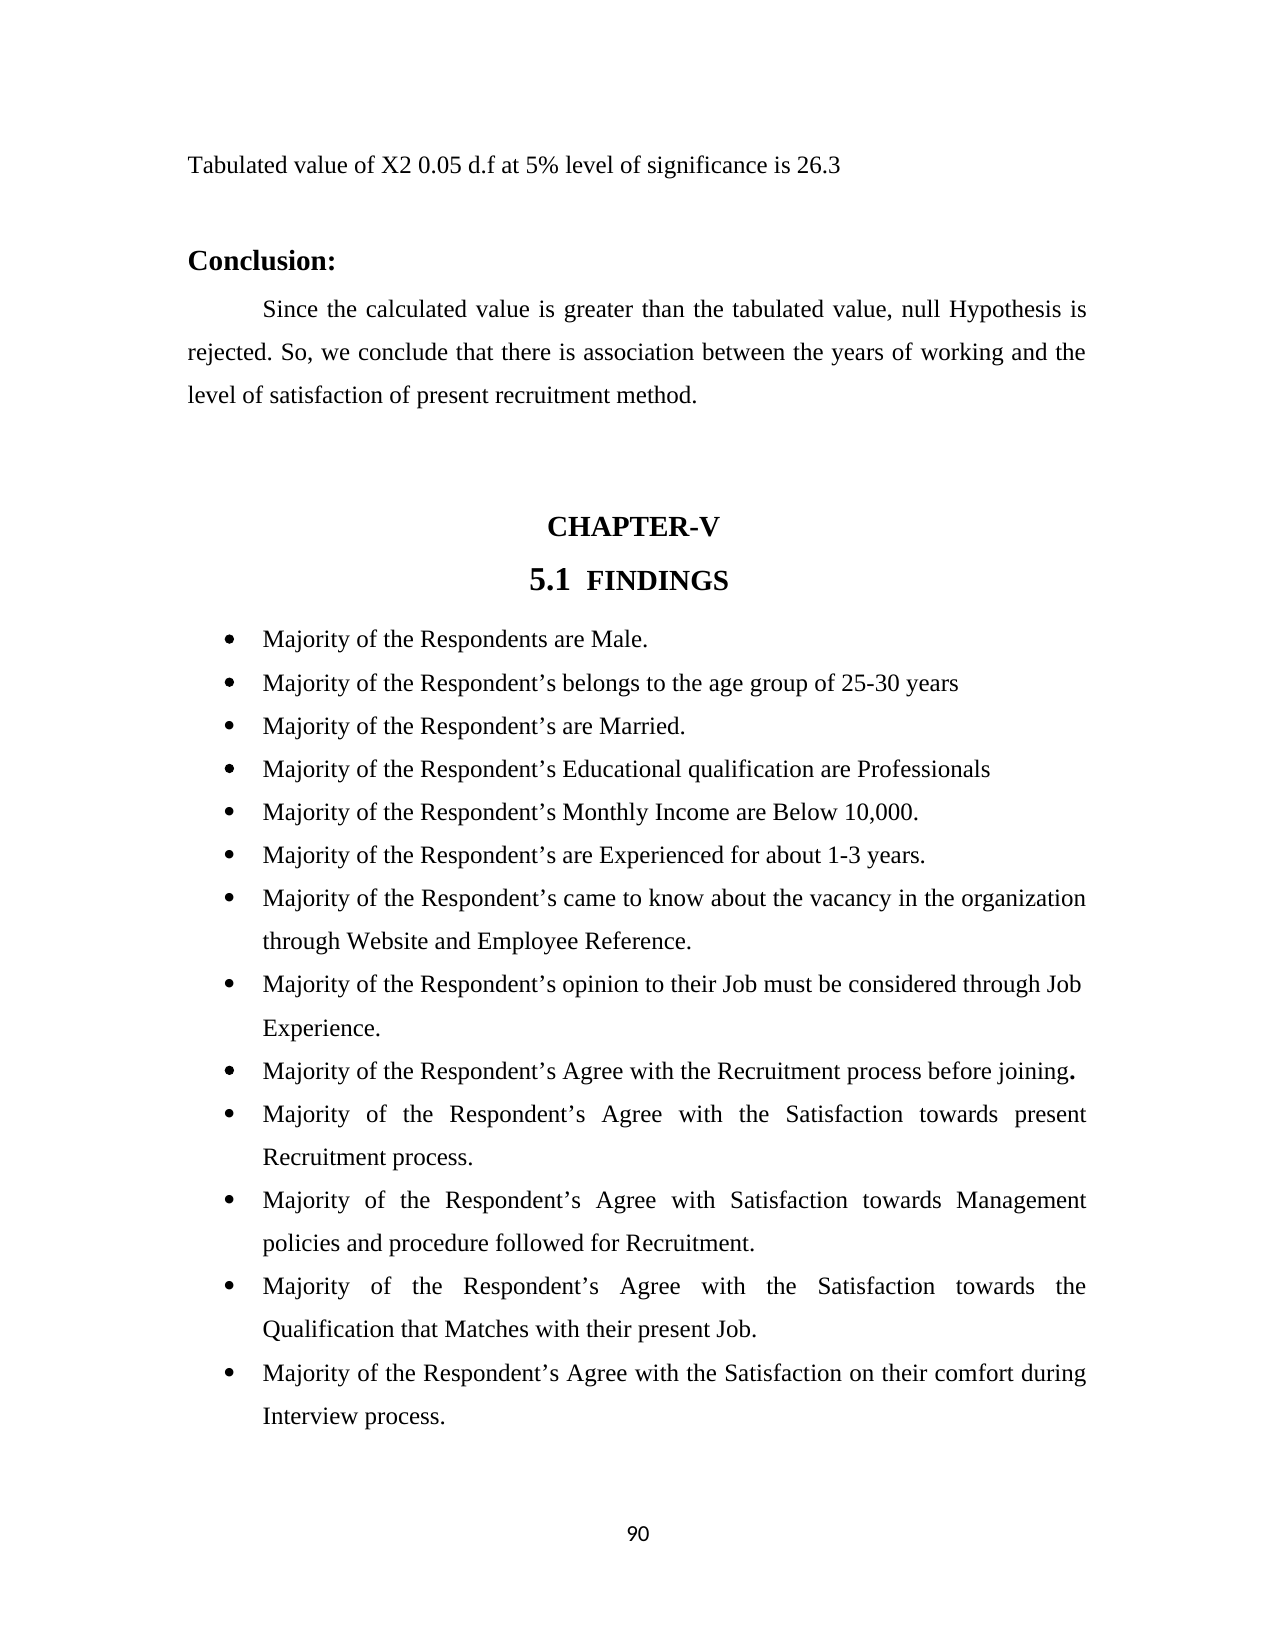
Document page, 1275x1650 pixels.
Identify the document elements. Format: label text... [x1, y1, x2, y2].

list Majority of the Respondent’s Agree with the Satisfaction towards present Recruitment process. [225, 1099, 1087, 1171]
list Majority of the Respondent’s Agree with the Satisfaction towards the Qualification that Matches with their present Job. [225, 1271, 1087, 1343]
text Tabulated value of X2 0.05 d.f at 5% level of significance is 26.3 [187, 150, 1087, 179]
list Majority of the Respondent’s opinion to their Job must be considered through Job Experience. [225, 969, 1087, 1041]
list Majority of the Respondent’s Agree with Satisfaction towards Management policies and procedure followed for Recruitment. [225, 1185, 1087, 1257]
list Majority of the Respondent’s are Experienced for about 1-3 years. [225, 840, 1087, 869]
text 5.1 FINDINGS [187, 560, 1087, 598]
list Majority of the Respondent’s Monthly Income are Below 10,000. [225, 797, 1087, 826]
list Majority of the Respondent’s Educational qualification are Professionals [225, 754, 1087, 783]
list Majority of the Respondent’s Agree with the Satisfaction on their comfort during Interview process. [225, 1358, 1087, 1429]
list Majority of the Respondent’s Agree with the Recruitment process before joining. [225, 1056, 1087, 1084]
list Majority of the Respondent’s belongs to the age group of 25-30 years [225, 668, 1087, 696]
list Majority of the Respondent’s are Married. [225, 711, 1087, 739]
text Since the calculated value is greater than the tabulated value, null Hypothesis is rejected. So, we conclude that there is association between the years of working and the level of satisfaction of present recruitment method. [187, 294, 1087, 409]
text CHAPTER-V [187, 509, 1087, 543]
list Majority of the Respondent’s came to know about the vacancy in the organization through Website and Employee Reference. [225, 883, 1087, 955]
list Majority of the Respondents are Male. [225, 624, 1087, 653]
text Conclusion: [187, 243, 1087, 277]
